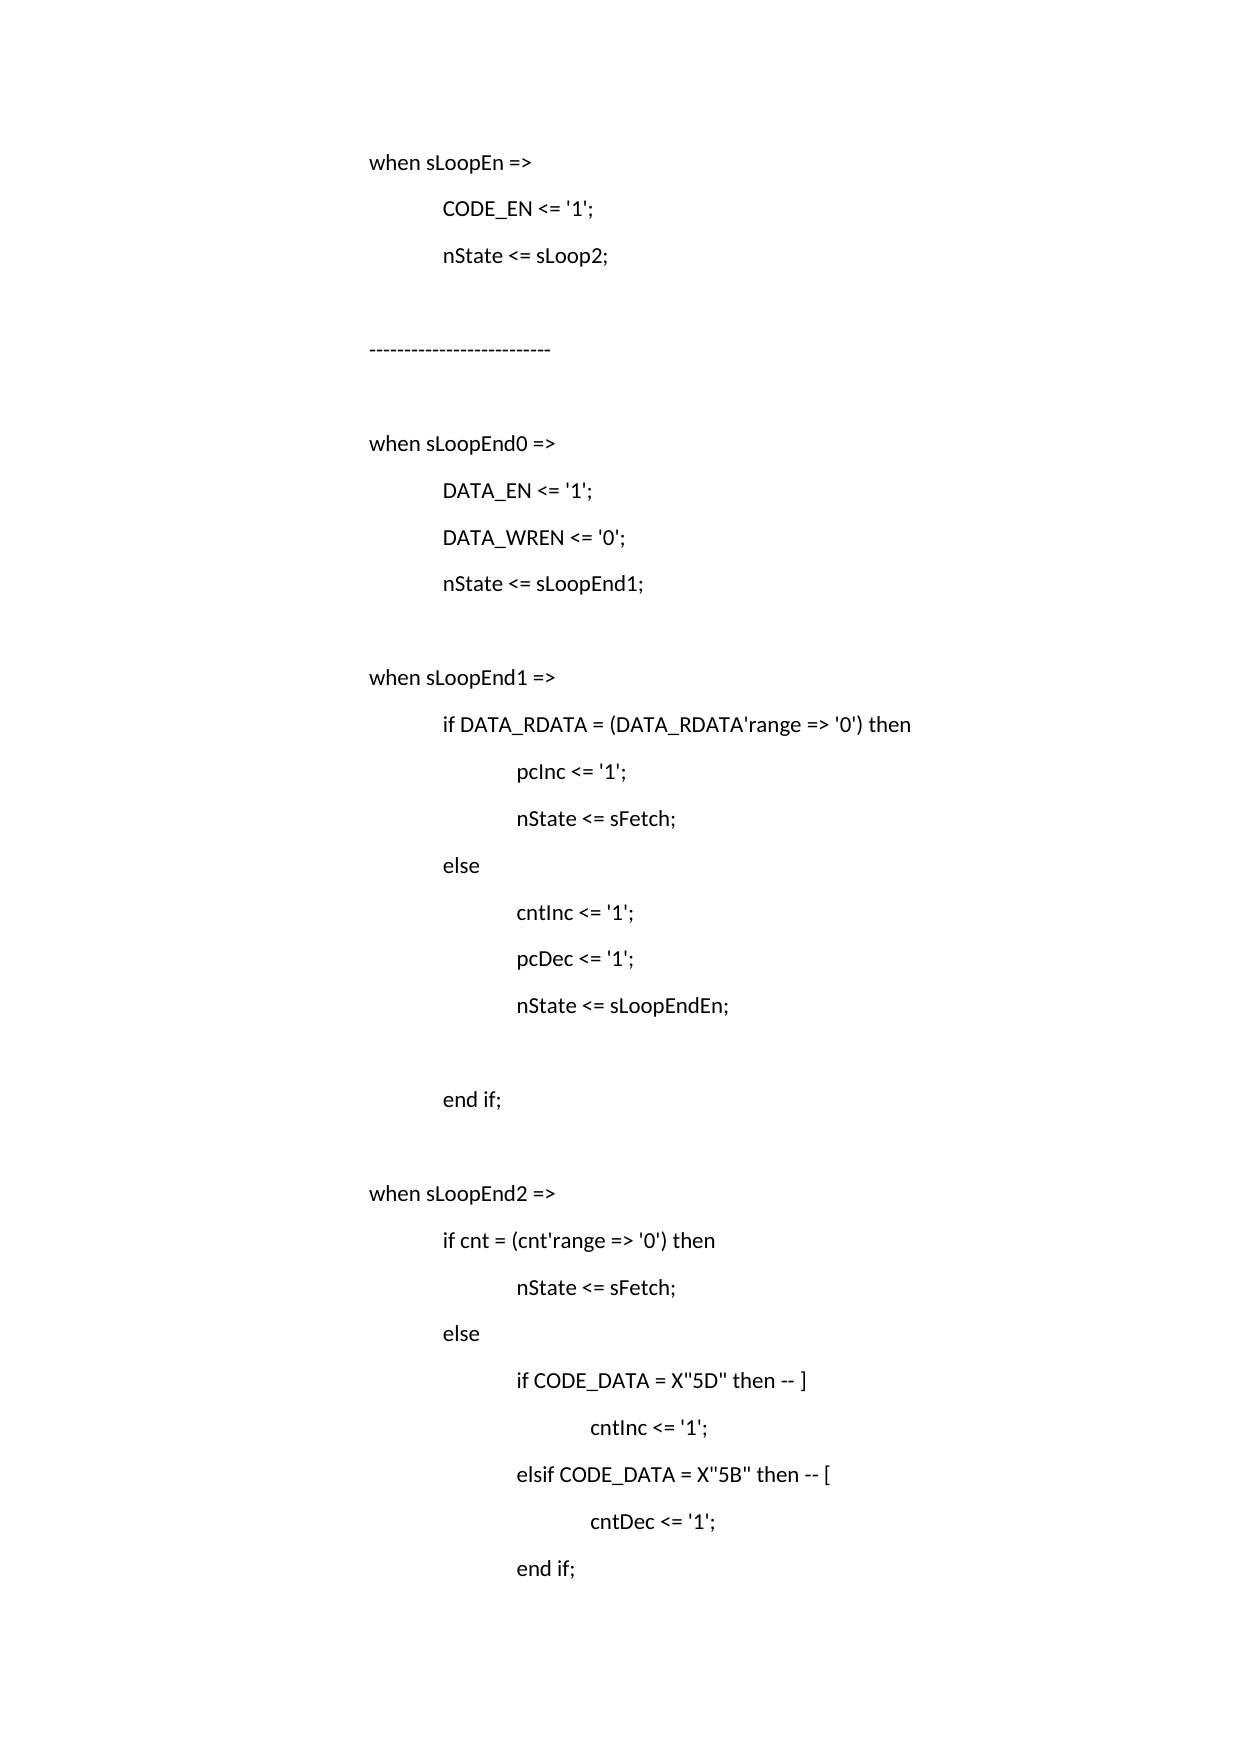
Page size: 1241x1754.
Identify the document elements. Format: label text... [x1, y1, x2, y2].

text nState <= sLoopEndEn; [148, 991, 1093, 1019]
text if DATA_RDATA = (DATA_RDATA'range => '0') then [148, 710, 1093, 738]
text else [148, 1319, 1093, 1347]
text end if; [148, 1085, 1093, 1113]
text nState <= sLoop2; [148, 241, 1093, 269]
text cntDec <= '1'; [148, 1507, 1093, 1535]
text DATA_EN <= '1'; [148, 476, 1093, 504]
text cntInc <= '1'; [148, 898, 1093, 926]
text nState <= sFetch; [148, 804, 1093, 832]
text cntInc <= '1'; [148, 1413, 1093, 1441]
text nState <= sFetch; [148, 1273, 1093, 1301]
text DATA_WREN <= '0'; [148, 523, 1093, 551]
text elsif CODE_DATA = X"5B" then -- [ [148, 1460, 1093, 1488]
text pcDec <= '1'; [148, 944, 1093, 972]
text when sLoopEnd0 => [148, 429, 1093, 457]
text -------------------------- [148, 335, 1093, 363]
text end if; [148, 1554, 1093, 1582]
text else [148, 851, 1093, 879]
text nState <= sLoopEnd1; [148, 569, 1093, 597]
text if CODE_DATA = X"5D" then -- ] [148, 1366, 1093, 1394]
text if cnt = (cnt'range => '0') then [148, 1226, 1093, 1254]
text CODE_EN <= '1'; [148, 194, 1093, 222]
text when sLoopEnd2 => [148, 1179, 1093, 1207]
text when sLoopEnd1 => [148, 663, 1093, 691]
text when sLoopEn => [148, 148, 1093, 176]
text pcInc <= '1'; [148, 757, 1093, 785]
